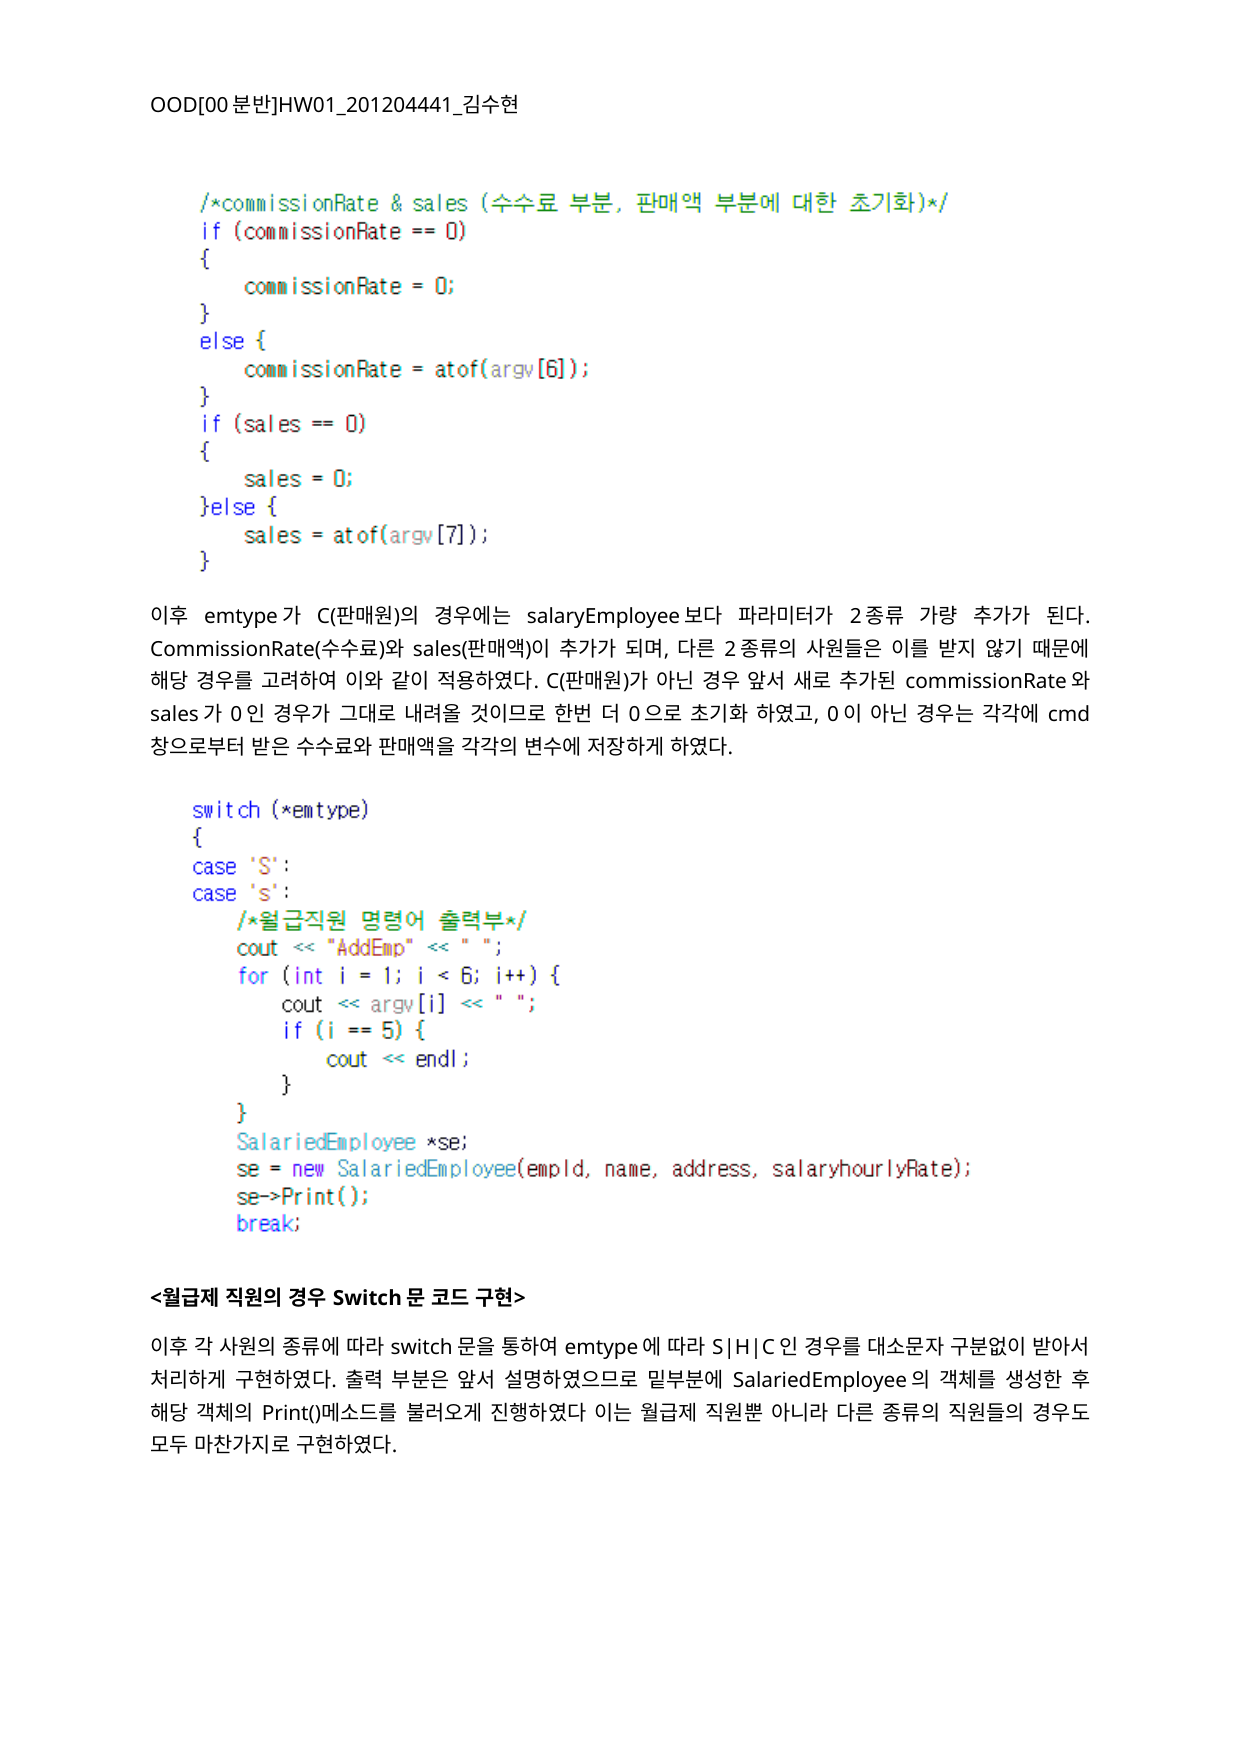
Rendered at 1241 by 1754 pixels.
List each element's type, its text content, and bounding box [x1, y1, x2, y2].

picture [150, 779, 1011, 1263]
picture [170, 177, 987, 581]
text 이후 emtype가 C(판매원)의 경우에는 salaryEmployee보다 파라미터가 2종류 가량 추가가 된다. CommissionRate(수수료)와 sales(판매액)이 추가가 되며, 다른 2종류의 사원들은 이를 받지 않기 때문에 해당 경우를 고려하여 이와 같이 적용하였다. C(판매원)가 아닌 경우 앞서 새로 추가된 commissionRate와 sales가 0인 경우가 그대로 내려올 것이므로 한번 더 0으로 초기화 하였고, 0이 아닌 경우는 각각에 cmd창으로부터 받은 수수료와 판매액을 각각의 변수에 저장하게 하였다. [150, 599, 1090, 760]
text 이후 각 사원의 종류에 따라 switch문을 통하여 emtype에 따라 S|H|C인 경우를 대소문자 구분없이 받아서 처리하게 구현하였다. 출력 부분은 앞서 설명하였으므로 밑부분에 SalariedEmployee의 객체를 생성한 후 해당 객체의 Print()메소드를 불러오게 진행하였다 이는 월급제 직원뿐 아니라 다른 종류의 직원들의 경우도 모두 마찬가지로 구현하였다. [150, 1330, 1090, 1459]
text <월급제 직원의 경우 Switch문 코드 구현> [150, 1281, 1090, 1311]
